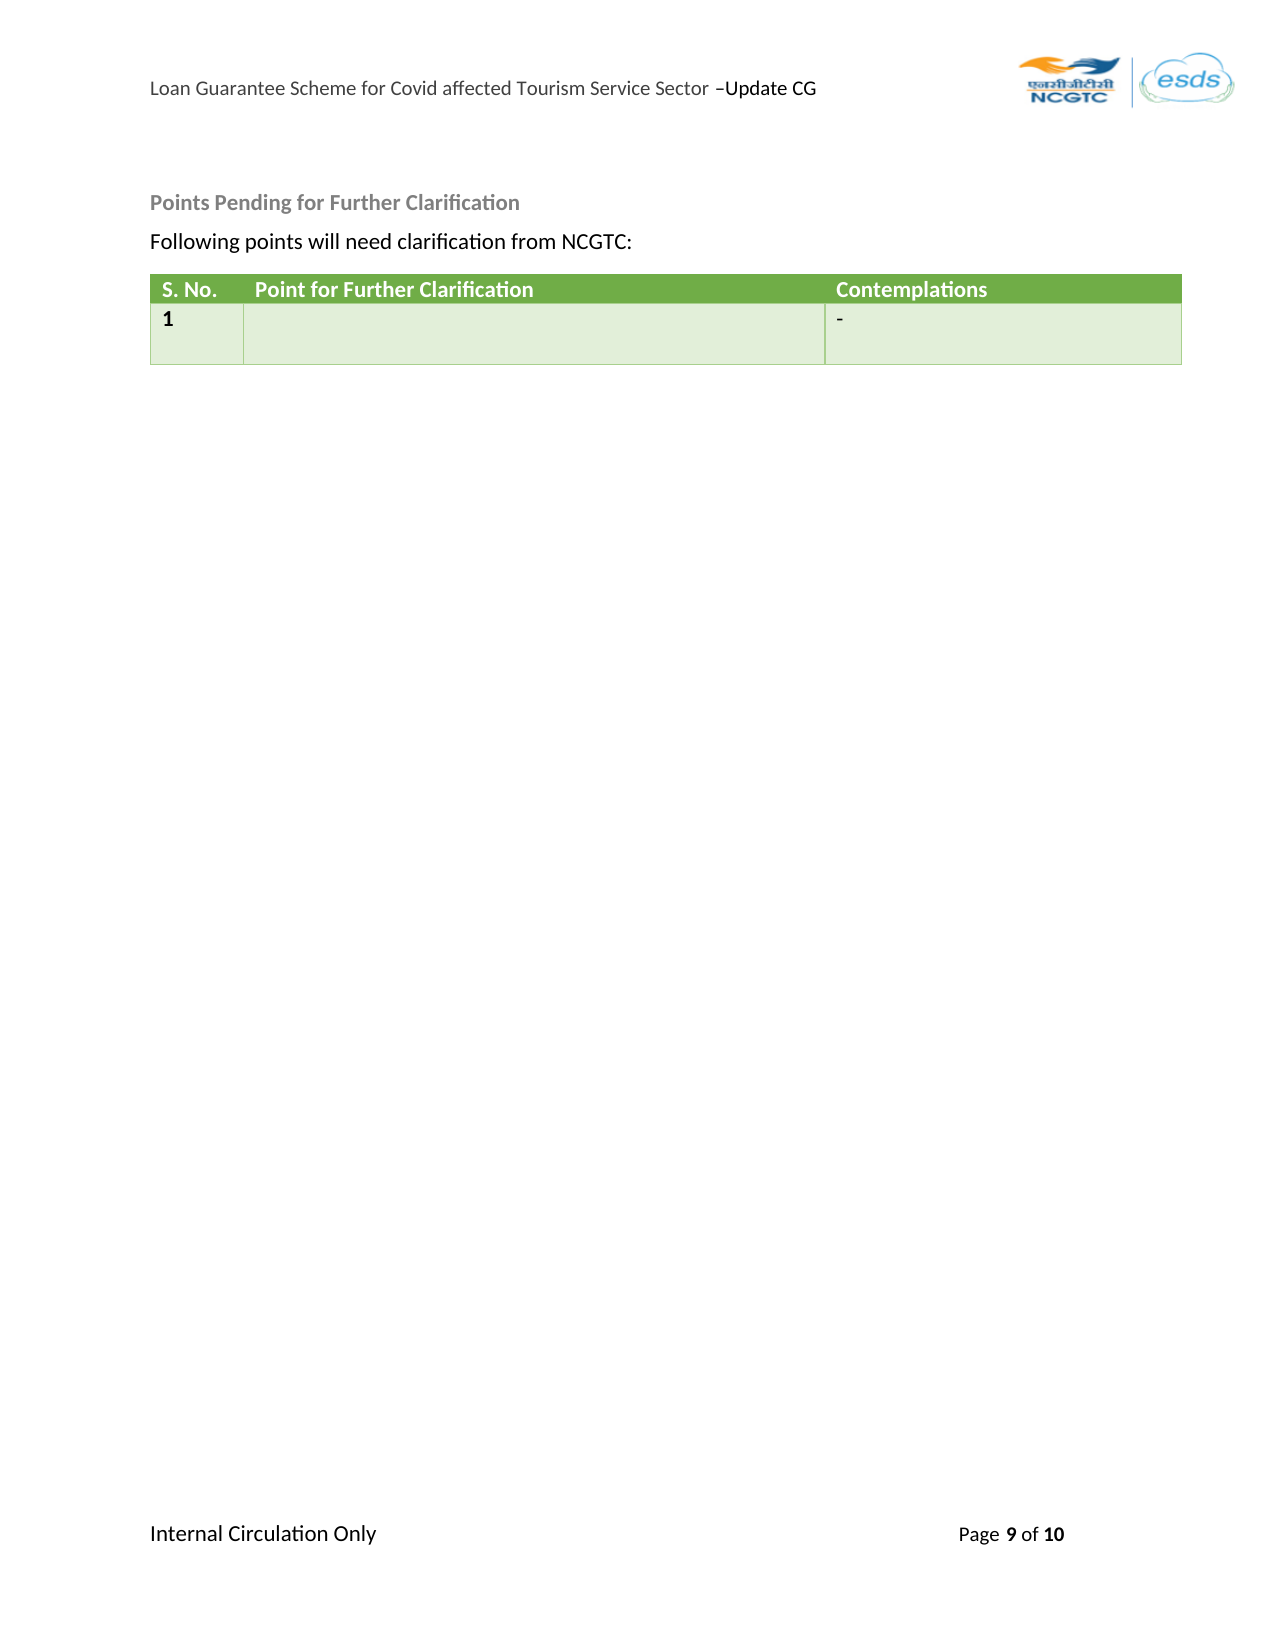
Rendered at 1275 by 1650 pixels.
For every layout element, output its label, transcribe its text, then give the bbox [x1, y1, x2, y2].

text Following points will need clarification from NCGTC: [150, 227, 1125, 255]
table_cell [244, 304, 824, 364]
table_cell 1 [151, 304, 243, 364]
table_header Point for Further Clarification [244, 275, 824, 303]
table_cell - [826, 304, 1181, 364]
picture [1012, 43, 1243, 118]
subtitle Points Pending for Further Clarification [150, 188, 1125, 216]
table_header S. No. [151, 275, 243, 303]
table_header Contemplations [826, 275, 1181, 303]
